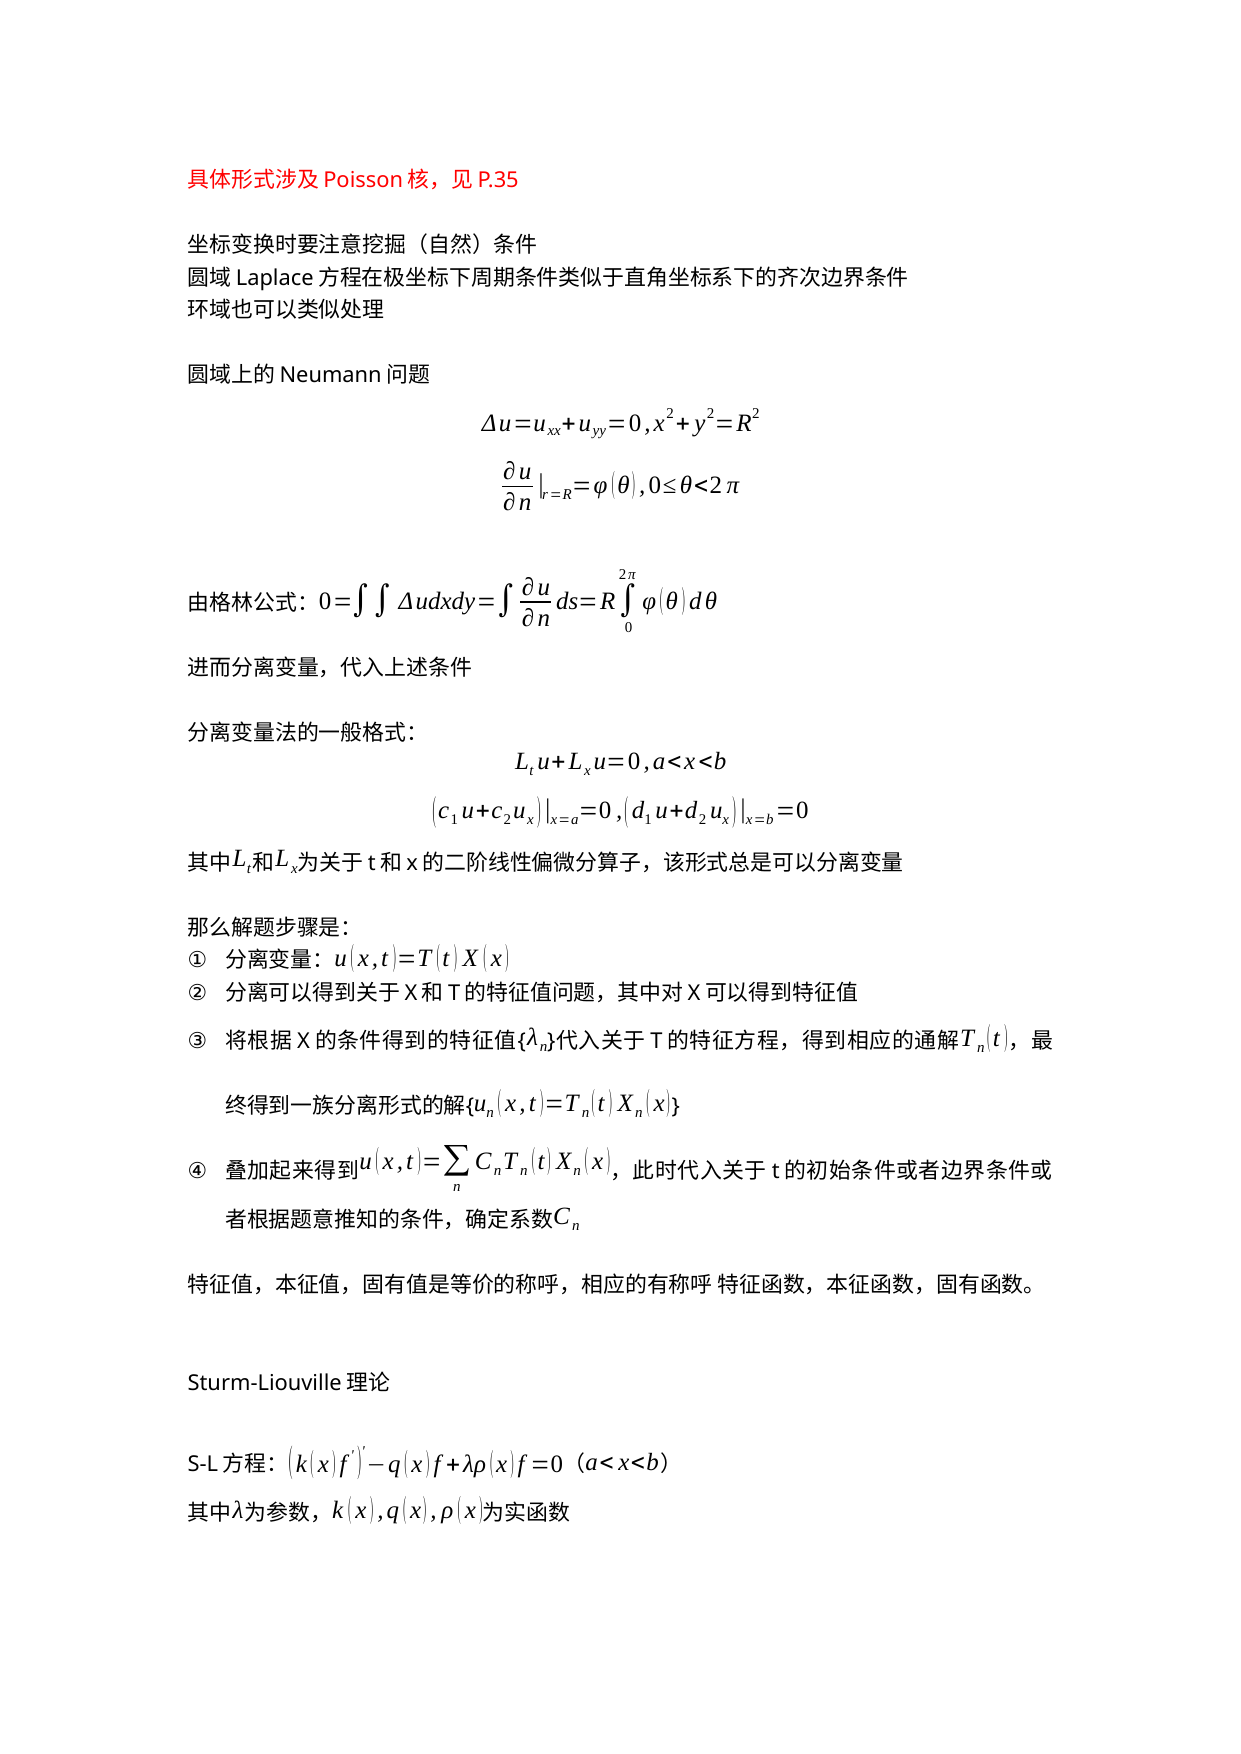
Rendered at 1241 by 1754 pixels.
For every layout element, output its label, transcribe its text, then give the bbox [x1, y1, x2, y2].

text 环域也可以类似处理 [187, 292, 1053, 324]
text 其中为参数，为实函数 [187, 1494, 1053, 1527]
text 坐标变换时要注意挖掘（自然）条件 [187, 227, 1053, 259]
list 分离变量： [187, 942, 1053, 974]
text 由格林公式： [187, 552, 1053, 649]
list 分离可以得到关于X和T的特征值问题，其中对X可以得到特征值 [187, 974, 1053, 1007]
text 那么解题步骤是： [187, 909, 1053, 942]
list 将根据X的条件得到的特征值{}代入关于T的特征方程，得到相应的通解，最终得到一族分离形式的解{} [187, 1007, 1053, 1137]
text 圆域Laplace方程在极坐标下周期条件类似于直角坐标系下的齐次边界条件 [187, 259, 1053, 292]
text 其中和为关于t和x的二阶线性偏微分算子，该形式总是可以分离变量 [187, 844, 1053, 877]
text 进而分离变量，代入上述条件 [187, 649, 1053, 682]
text 圆域上的Neumann问题 [187, 357, 1053, 389]
text S-L方程：（） [187, 1429, 1053, 1494]
text Sturm-Liouville理论 [187, 1364, 1053, 1397]
list 叠加起来得到，此时代入关于t的初始条件或者边界条件或者根据题意推知的条件，确定系数 [187, 1137, 1053, 1234]
text 分离变量法的一般格式： [187, 714, 1053, 747]
text 特征值，本征值，固有值是等价的称呼，相应的有称呼 特征函数，本征函数，固有函数。 [187, 1267, 1053, 1299]
text 具体形式涉及Poisson核，见P.35 [187, 162, 1053, 194]
